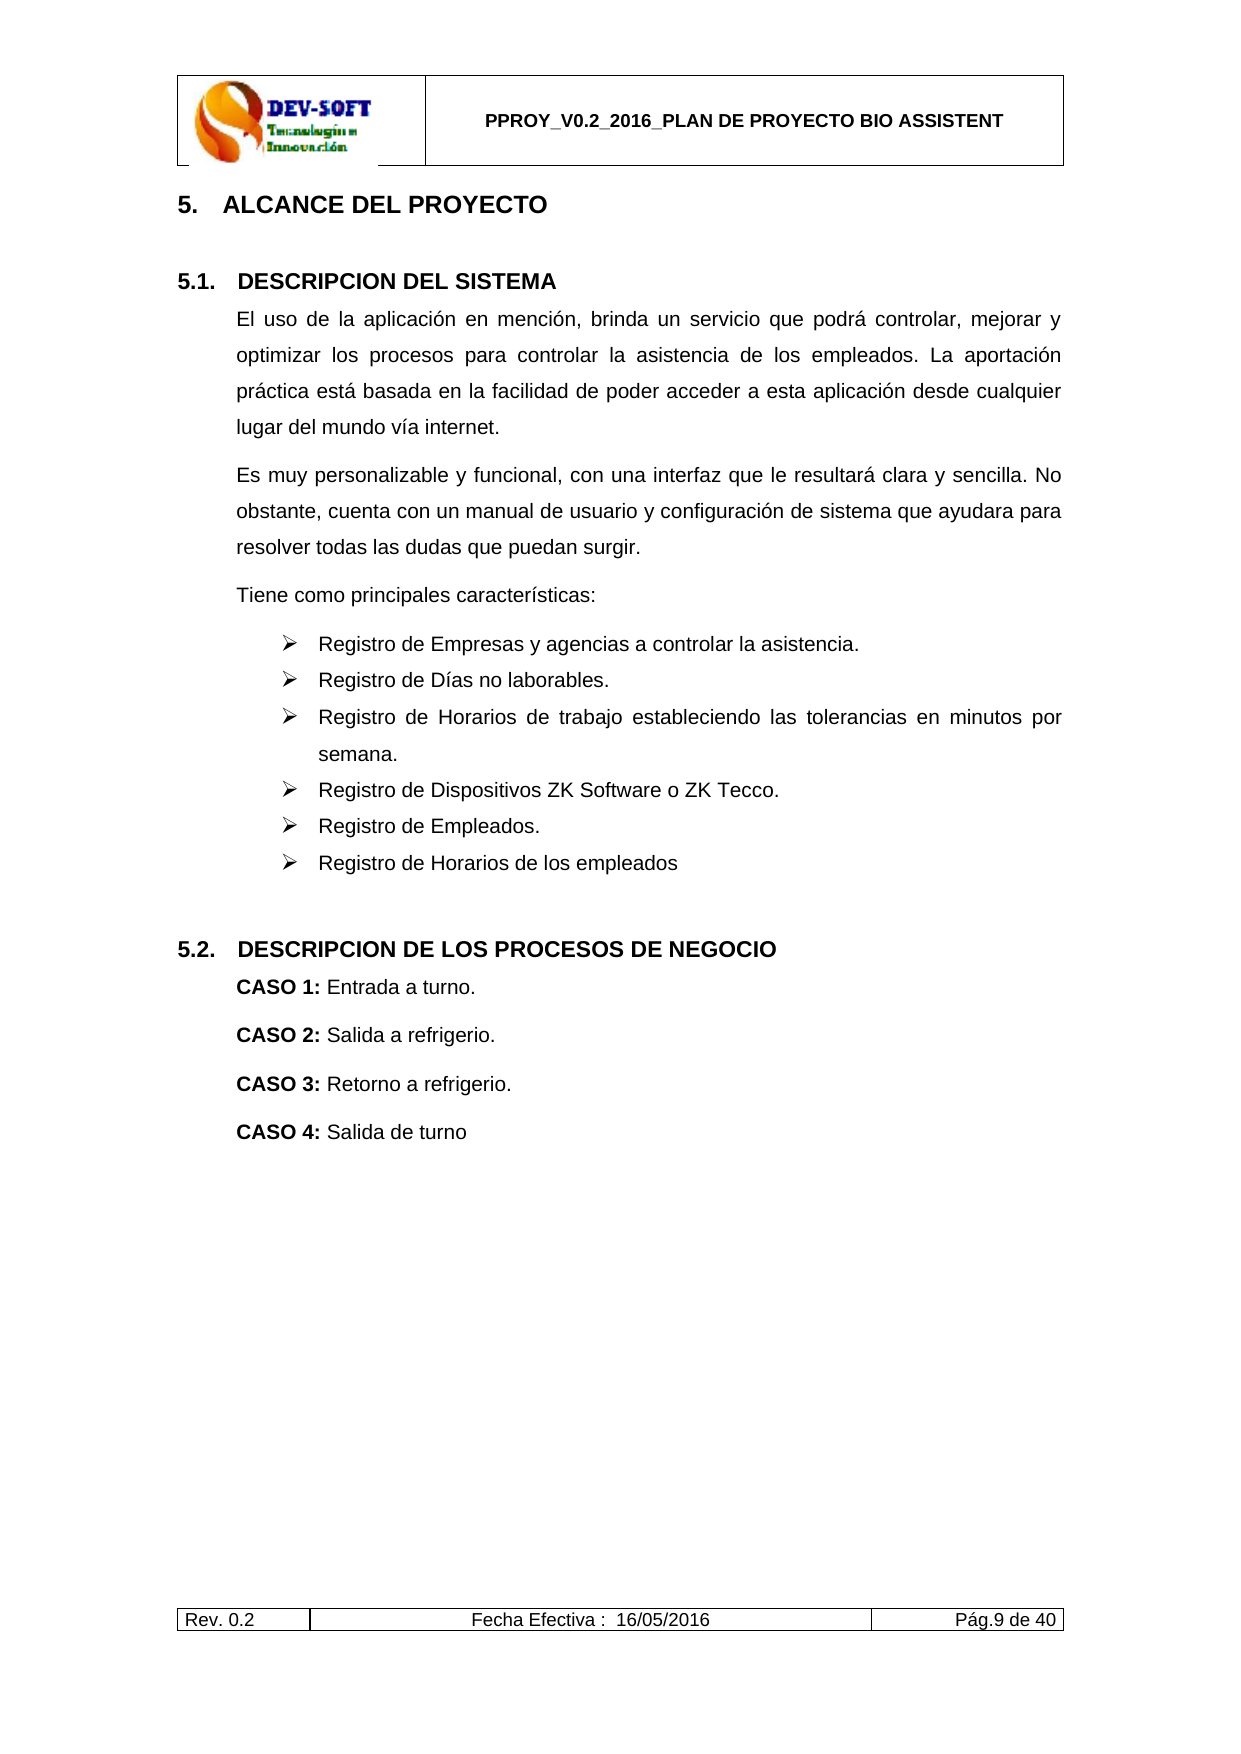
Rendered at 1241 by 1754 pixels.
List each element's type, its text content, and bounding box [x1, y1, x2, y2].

text CASO 2: Salida a refrigerio. [236, 1023, 1063, 1047]
subtitle DESCRIPCION DEL SISTEMA [177, 268, 1063, 294]
list Registro de Horarios de trabajo estableciendo las tolerancias en minutos por semana. [281, 705, 1063, 765]
list Registro de Horarios de los empleados [281, 851, 1063, 875]
text Tiene como principales características: [236, 583, 1063, 607]
text CASO 1: Entrada a turno. [236, 975, 1063, 999]
picture [189, 76, 379, 166]
list Registro de Empresas y agencias a controlar la asistencia. [281, 632, 1063, 656]
text El uso de la aplicación en mención, brinda un servicio que podrá controlar, mejorar y optimizar los procesos para controlar la asistencia de los empleados. La aportación práctica está basada en la facilidad de poder acceder a esta aplicación desde cualquier lugar del mundo vía internet. [236, 307, 1063, 438]
text CASO 4: Salida de turno [236, 1120, 1063, 1144]
list Registro de Empleados. [281, 814, 1063, 838]
list Registro de Días no laborables. [281, 668, 1063, 693]
subtitle DESCRIPCION DE LOS PROCESOS DE NEGOCIO [177, 936, 1063, 962]
subtitle ALCANCE DEL PROYECTO [177, 190, 1063, 219]
text CASO 3: Retorno a refrigerio. [236, 1072, 1063, 1096]
text Es muy personalizable y funcional, con una interfaz que le resultará clara y sencilla. No obstante, cuenta con un manual de usuario y configuración de sistema que ayudara para resolver todas las dudas que puedan surgir. [236, 463, 1063, 559]
list Registro de Dispositivos ZK Software o ZK Tecco. [281, 777, 1063, 802]
